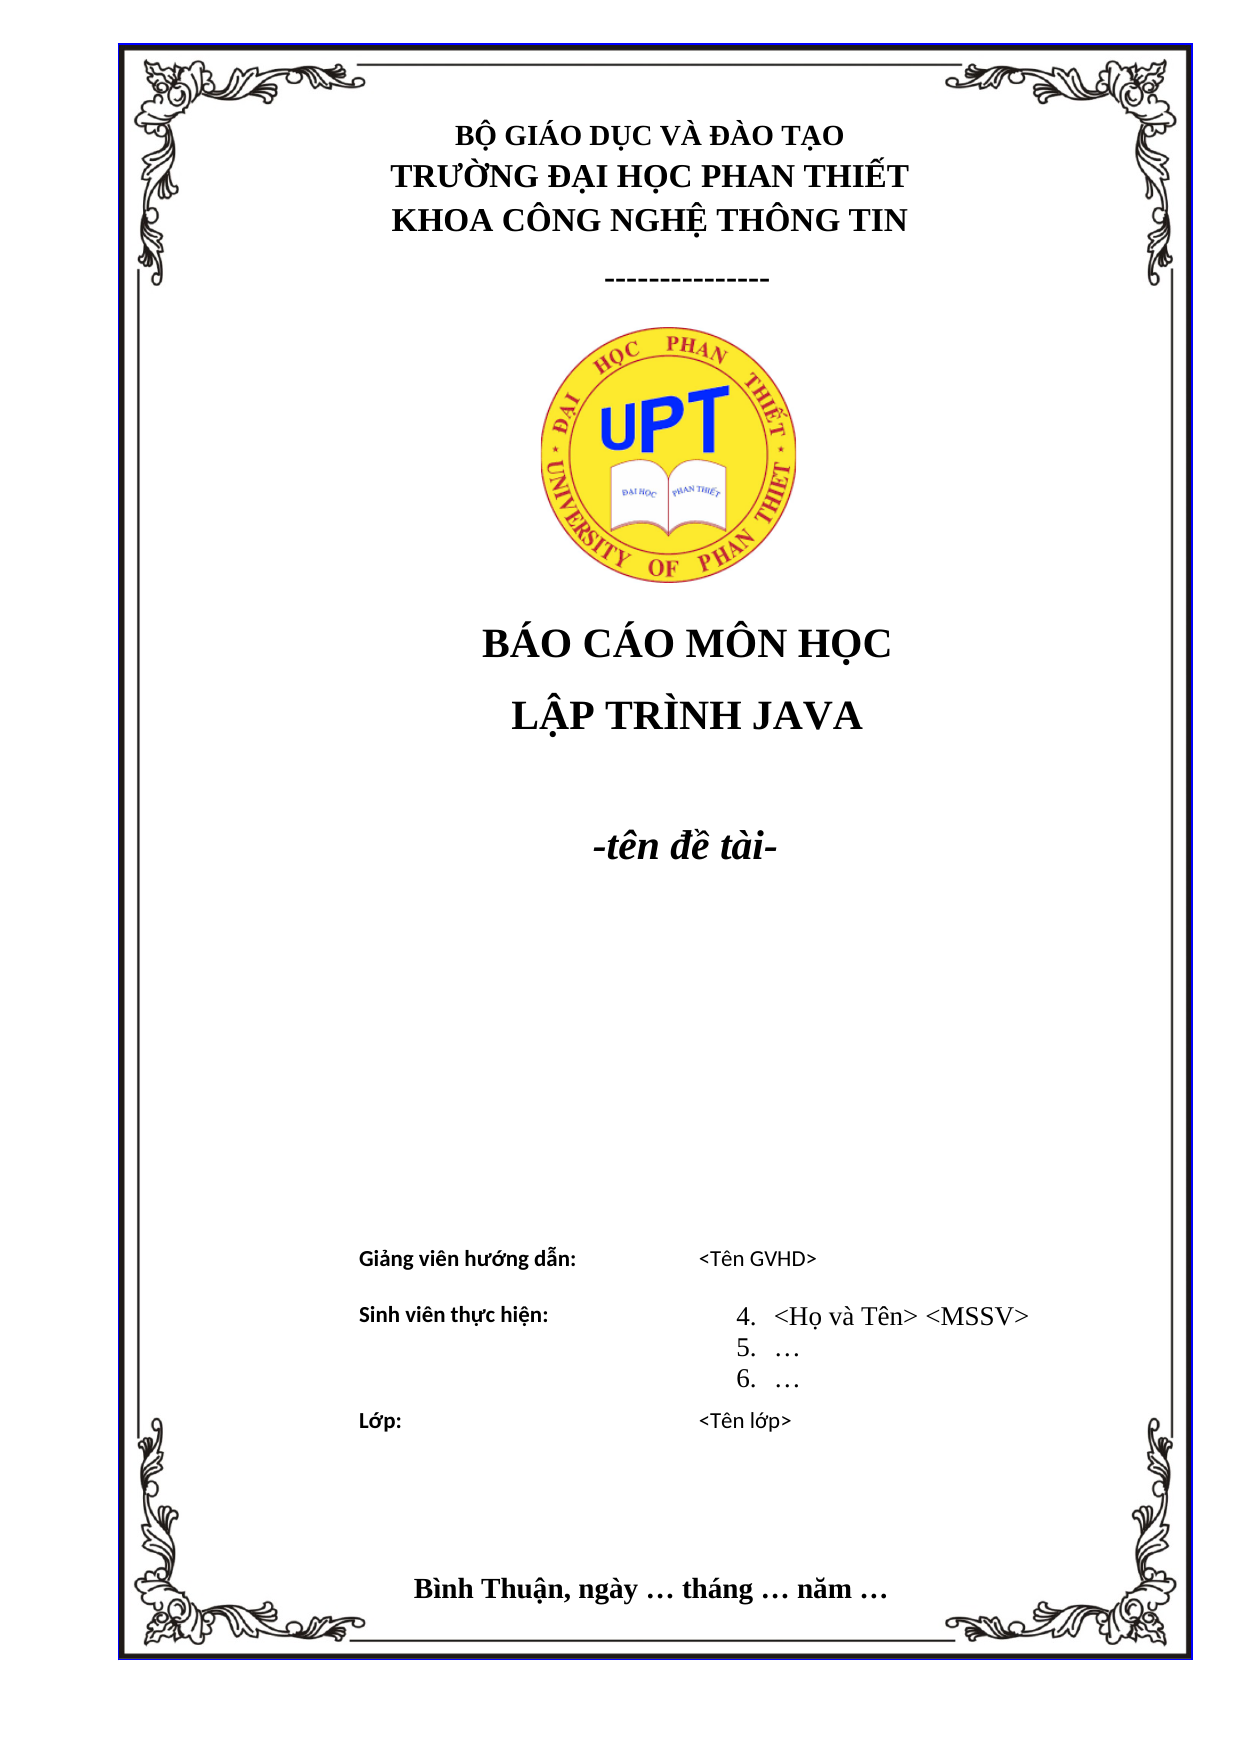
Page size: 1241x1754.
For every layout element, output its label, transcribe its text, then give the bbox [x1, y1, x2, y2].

list BÁO CÁO MÔN HỌC [252, 619, 1122, 667]
text TRƯỜNG ĐẠI HỌC PHAN THIẾT [177, 157, 1122, 195]
text KHOA CÔNG NGHỆ THÔNG TIN [177, 201, 1122, 239]
list -tên đề tài- [252, 820, 1122, 868]
list --------------- [252, 257, 1122, 296]
picture [119, 45, 1191, 1659]
text BỘ GIÁO DỤC VÀ ĐÀO TẠO [177, 118, 1122, 152]
list LẬP TRÌNH JAVA [252, 691, 1122, 739]
